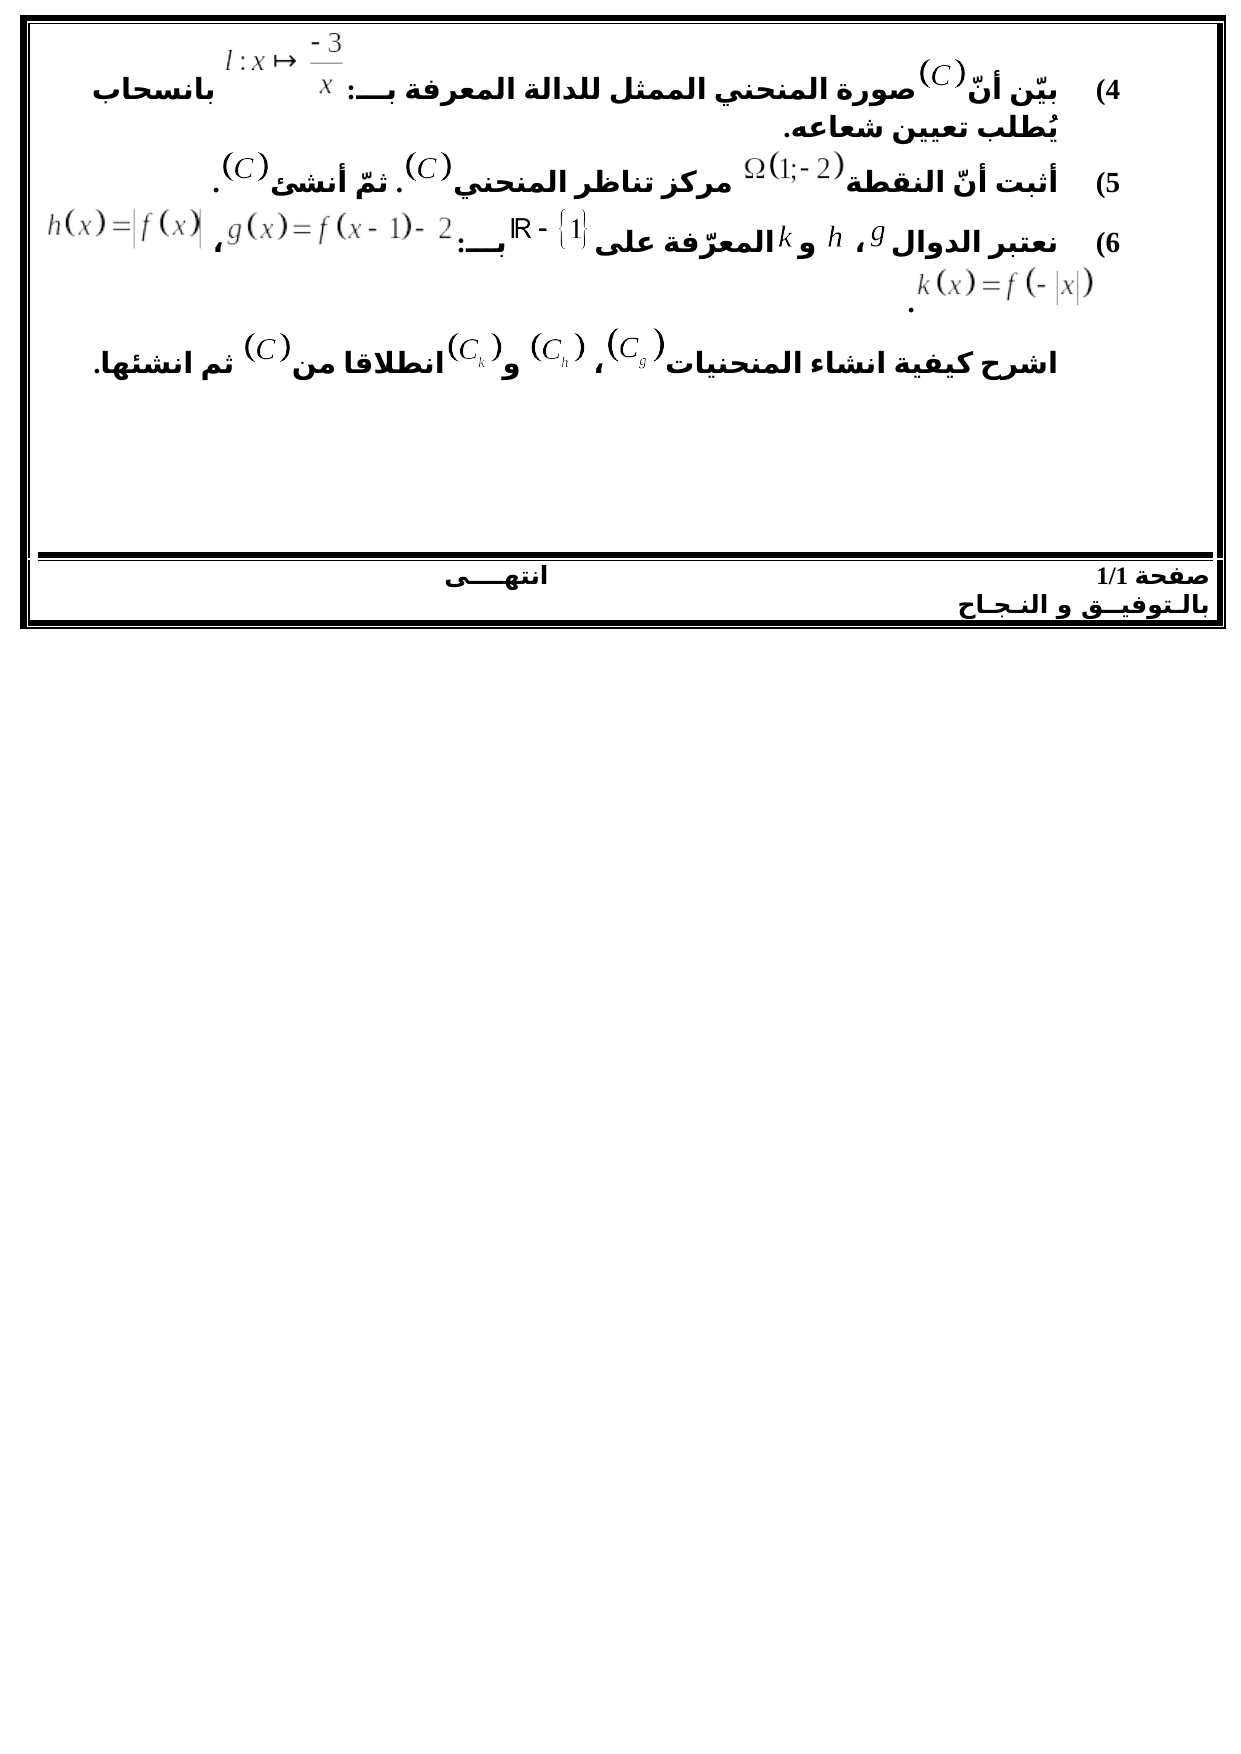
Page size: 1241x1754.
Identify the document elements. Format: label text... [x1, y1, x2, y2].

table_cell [30, 24, 1217, 552]
table_cell صفحة 1/1 انتهــــى بالـتوفيــق و النـجـاح [27, 552, 1221, 619]
